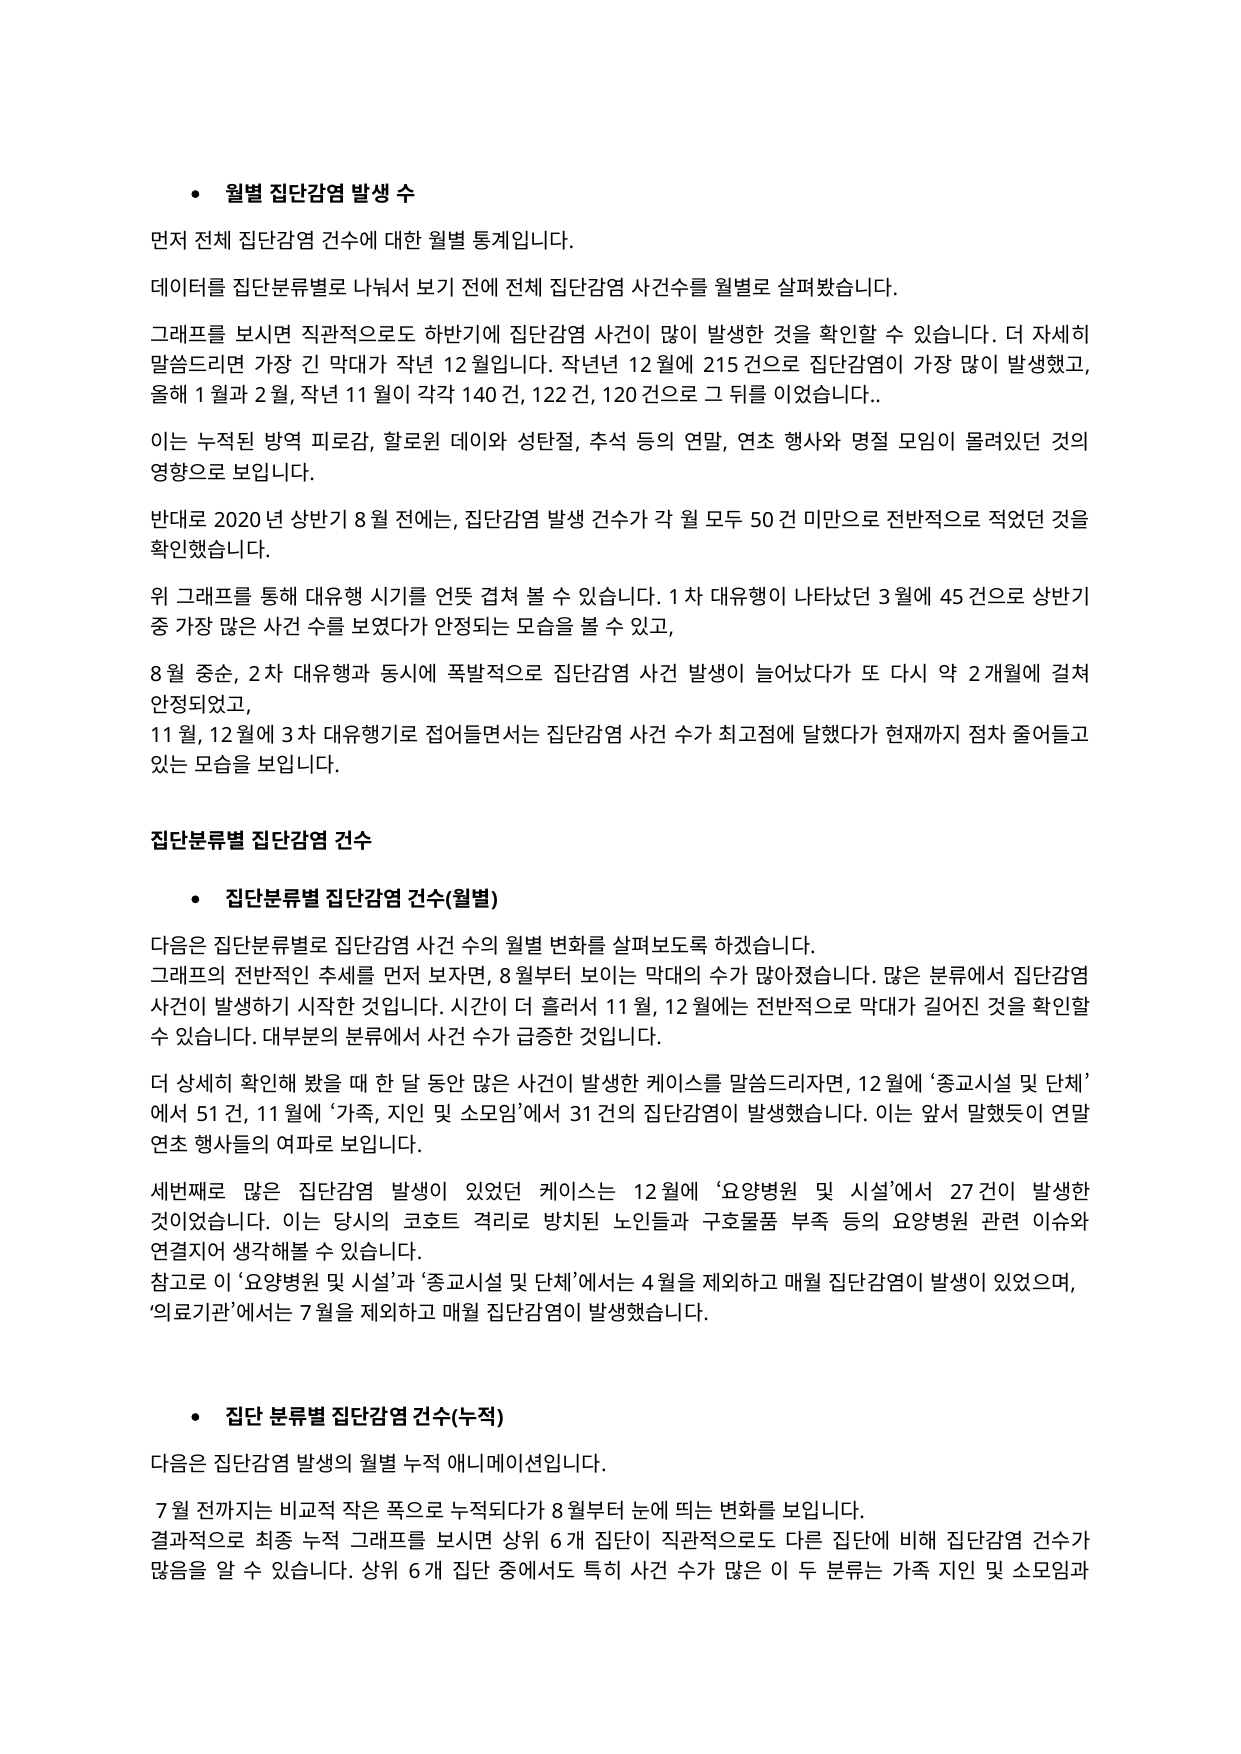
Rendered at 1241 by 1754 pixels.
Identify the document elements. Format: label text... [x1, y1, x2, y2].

text 이는 누적된 방역 피로감, 할로윈 데이와 성탄절, 추석 등의 연말, 연초 행사와 명절 모임이 몰려있던 것의 영향으로 보입니다. [150, 426, 1090, 486]
text 반대로 2020년 상반기 8월 전에는, 집단감염 발생 건수가 각 월 모두 50건 미만으로 전반적으로 적었던 것을 확인했습니다. [150, 503, 1090, 563]
list 집단 분류별 집단감염 건수(누적) [192, 1400, 1090, 1430]
list 월별 집단감염 발생 수 [192, 177, 1090, 207]
text 그래프를 보시면 직관적으로도 하반기에 집단감염 사건이 많이 발생한 것을 확인할 수 있습니다. 더 자세히 말씀드리면 가장 긴 막대가 작년 12월입니다. 작년년 12월에 215건으로 집단감염이 가장 많이 발생했고, 올해 1월과 2월, 작년 11월이 각각 140건, 122건, 120건으로 그 뒤를 이었습니다.. [150, 318, 1090, 409]
text 집단분류별 집단감염 건수 [150, 795, 1090, 882]
text 8월 중순, 2차 대유행과 동시에 폭발적으로 집단감염 사건 발생이 늘어났다가 또 다시 약 2개월에 걸쳐 안정되었고, 11월, 12월에 3차 대유행기로 접어들면서는 집단감염 사건 수가 최고점에 달했다가 현재까지 점차 줄어들고 있는 모습을 보입니다. [150, 657, 1090, 779]
text 위 그래프를 통해 대유행 시기를 언뜻 겹쳐 볼 수 있습니다. 1차 대유행이 나타났던 3월에 45건으로 상반기 중 가장 많은 사건 수를 보였다가 안정되는 모습을 볼 수 있고, [150, 580, 1090, 641]
text 다음은 집단감염 발생의 월별 누적 애니메이션입니다. [150, 1447, 1090, 1477]
text 더 상세히 확인해 봤을 때 한 달 동안 많은 사건이 발생한 케이스를 말씀드리자면, 12월에 ‘종교시설 및 단체’에서 51건, 11월에 ‘가족, 지인 및 소모임’에서 31건의 집단감염이 발생했습니다. 이는 앞서 말했듯이 연말 연초 행사들의 여파로 보입니다. [150, 1067, 1090, 1158]
text 세번째로 많은 집단감염 발생이 있었던 케이스는 12월에 ‘요양병원 및 시설’에서 27건이 발생한 것이었습니다. 이는 당시의 코호트 격리로 방치된 노인들과 구호물품 부족 등의 요양병원 관련 이슈와 연결지어 생각해볼 수 있습니다. 참고로 이 ‘요양병원 및 시설’과 ‘종교시설 및 단체’에서는 4월을 제외하고 매월 집단감염이 발생이 있었으며, ‘의료기관’에서는 7월을 제외하고 매월 집단감염이 발생했습니다. [150, 1175, 1090, 1327]
text 먼저 전체 집단감염 건수에 대한 월별 통계입니다. [150, 224, 1090, 254]
text 다음은 집단분류별로 집단감염 사건 수의 월별 변화를 살펴보도록 하겠습니다. 그래프의 전반적인 추세를 먼저 보자면, 8월부터 보이는 막대의 수가 많아졌습니다. 많은 분류에서 집단감염 사건이 발생하기 시작한 것입니다. 시간이 더 흘러서 11월, 12월에는 전반적으로 막대가 길어진 것을 확인할 수 있습니다. 대부분의 분류에서 사건 수가 급증한 것입니다. [150, 929, 1090, 1051]
list 집단분류별 집단감염 건수(월별) [192, 882, 1090, 913]
text 데이터를 집단분류별로 나눠서 보기 전에 전체 집단감염 사건수를 월별로 살펴봤습니다. [150, 271, 1090, 301]
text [150, 1494, 1090, 1585]
